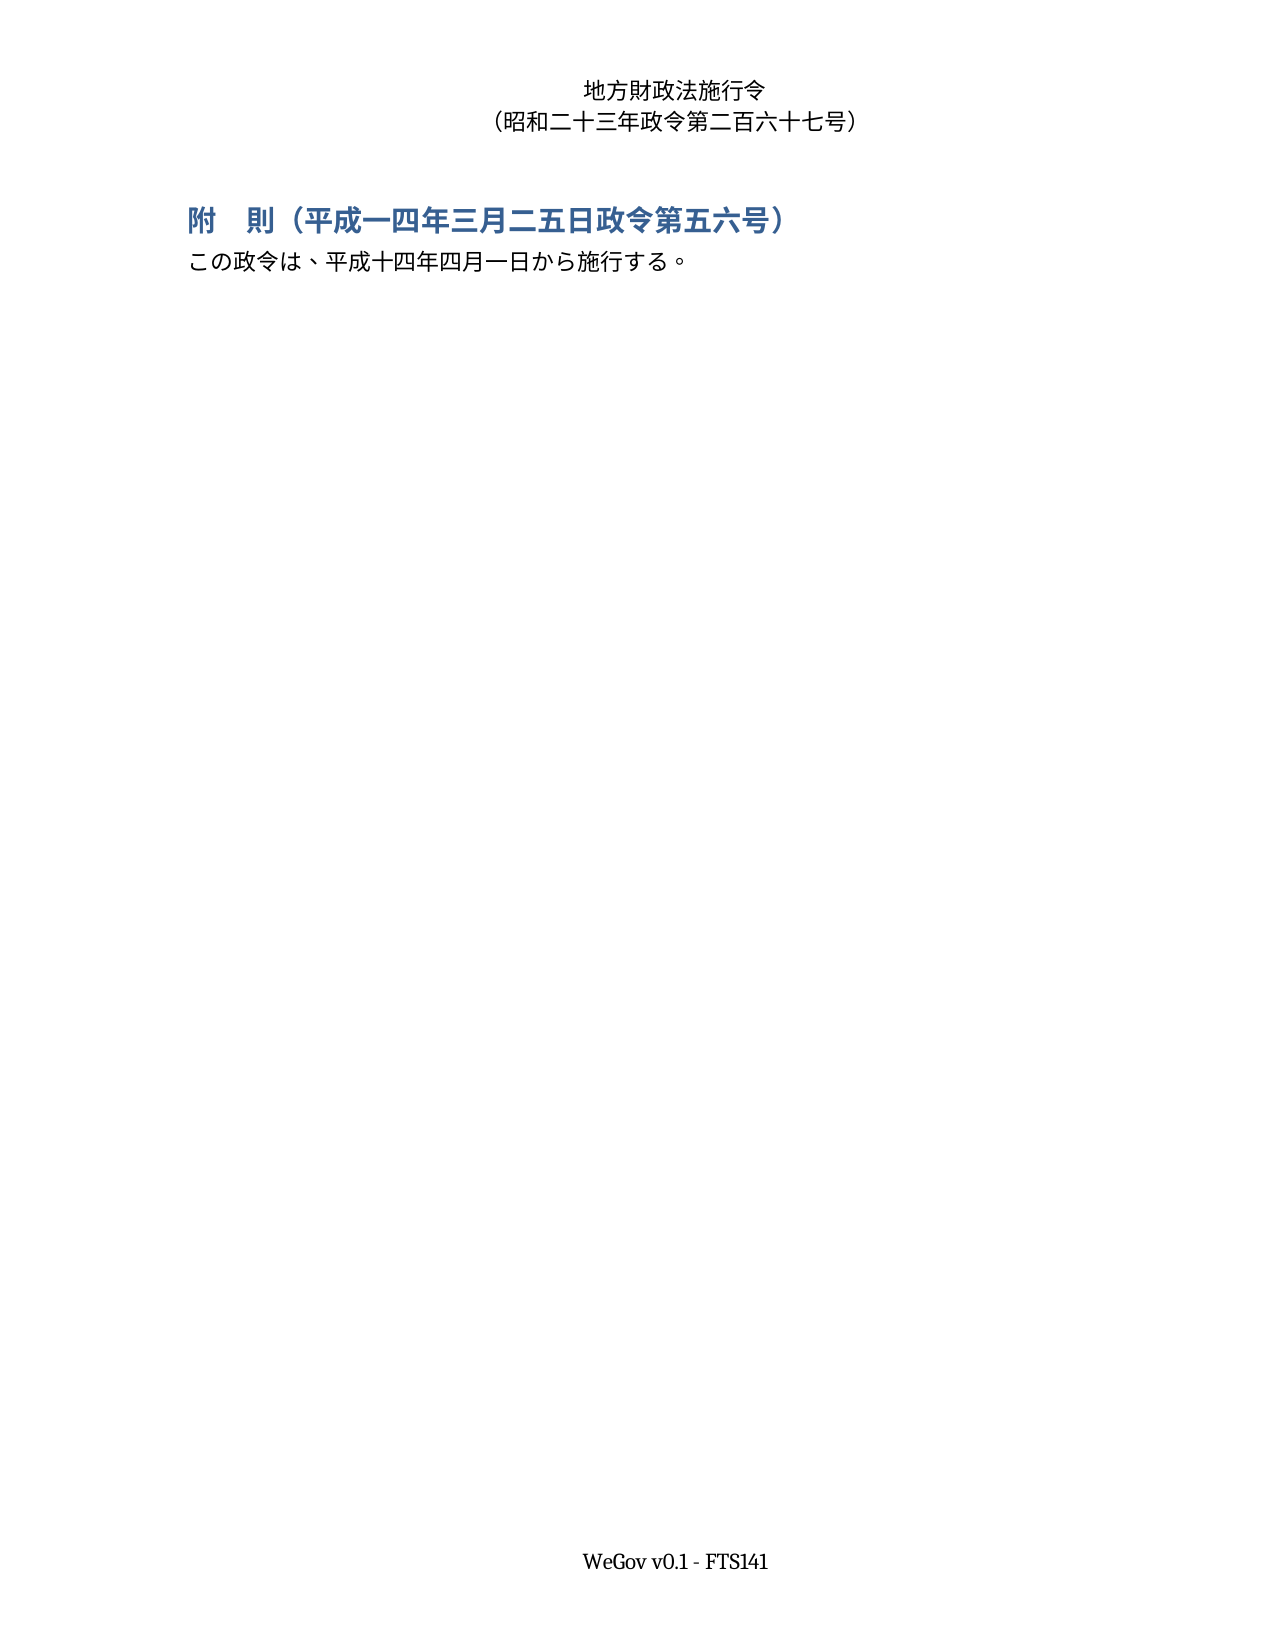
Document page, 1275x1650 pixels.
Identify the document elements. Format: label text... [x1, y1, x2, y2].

subtitle 附 則（平成一四年三月二五日政令第五六号） [187, 200, 1087, 240]
text この政令は、平成十四年四月一日から施行する。 [187, 246, 1087, 277]
